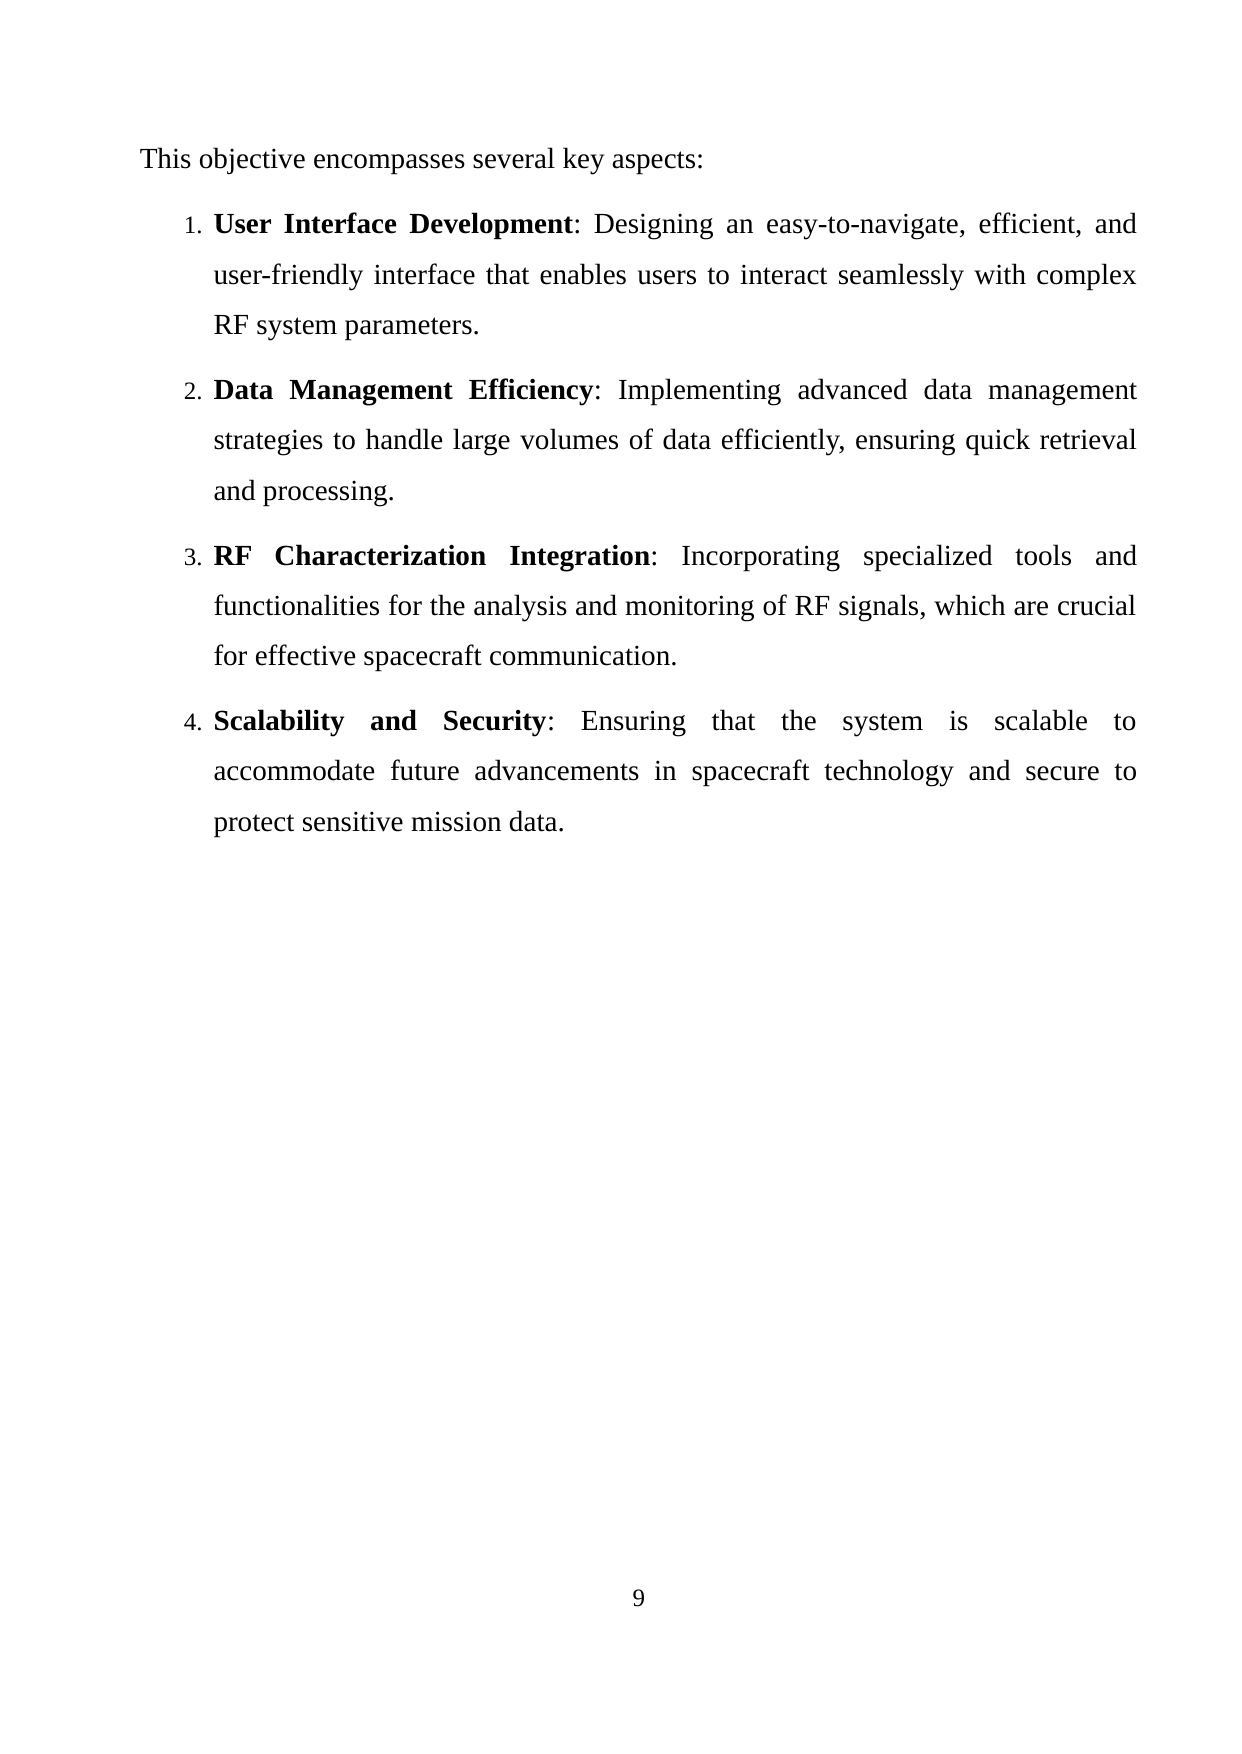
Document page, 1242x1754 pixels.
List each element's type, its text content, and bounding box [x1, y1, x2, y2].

list User Interface Development: Designing an easy-to-navigate, efficient, and user-friendly interface that enables users to interact seamlessly with complex RF system parameters. [184, 207, 1137, 341]
list RF Characterization Integration: Incorporating specialized tools and functionalities for the analysis and monitoring of RF signals, which are crucial for effective spacecraft communication. [184, 538, 1137, 672]
text This objective encompasses several key aspects: [139, 142, 1137, 175]
list Scalability and Security: Ensuring that the system is scalable to accommodate future advancements in spacecraft technology and secure to protect sensitive mission data. [184, 703, 1137, 837]
list Data Management Efficiency: Implementing advanced data management strategies to handle large volumes of data efficiently, ensuring quick retrieval and processing. [184, 372, 1137, 506]
